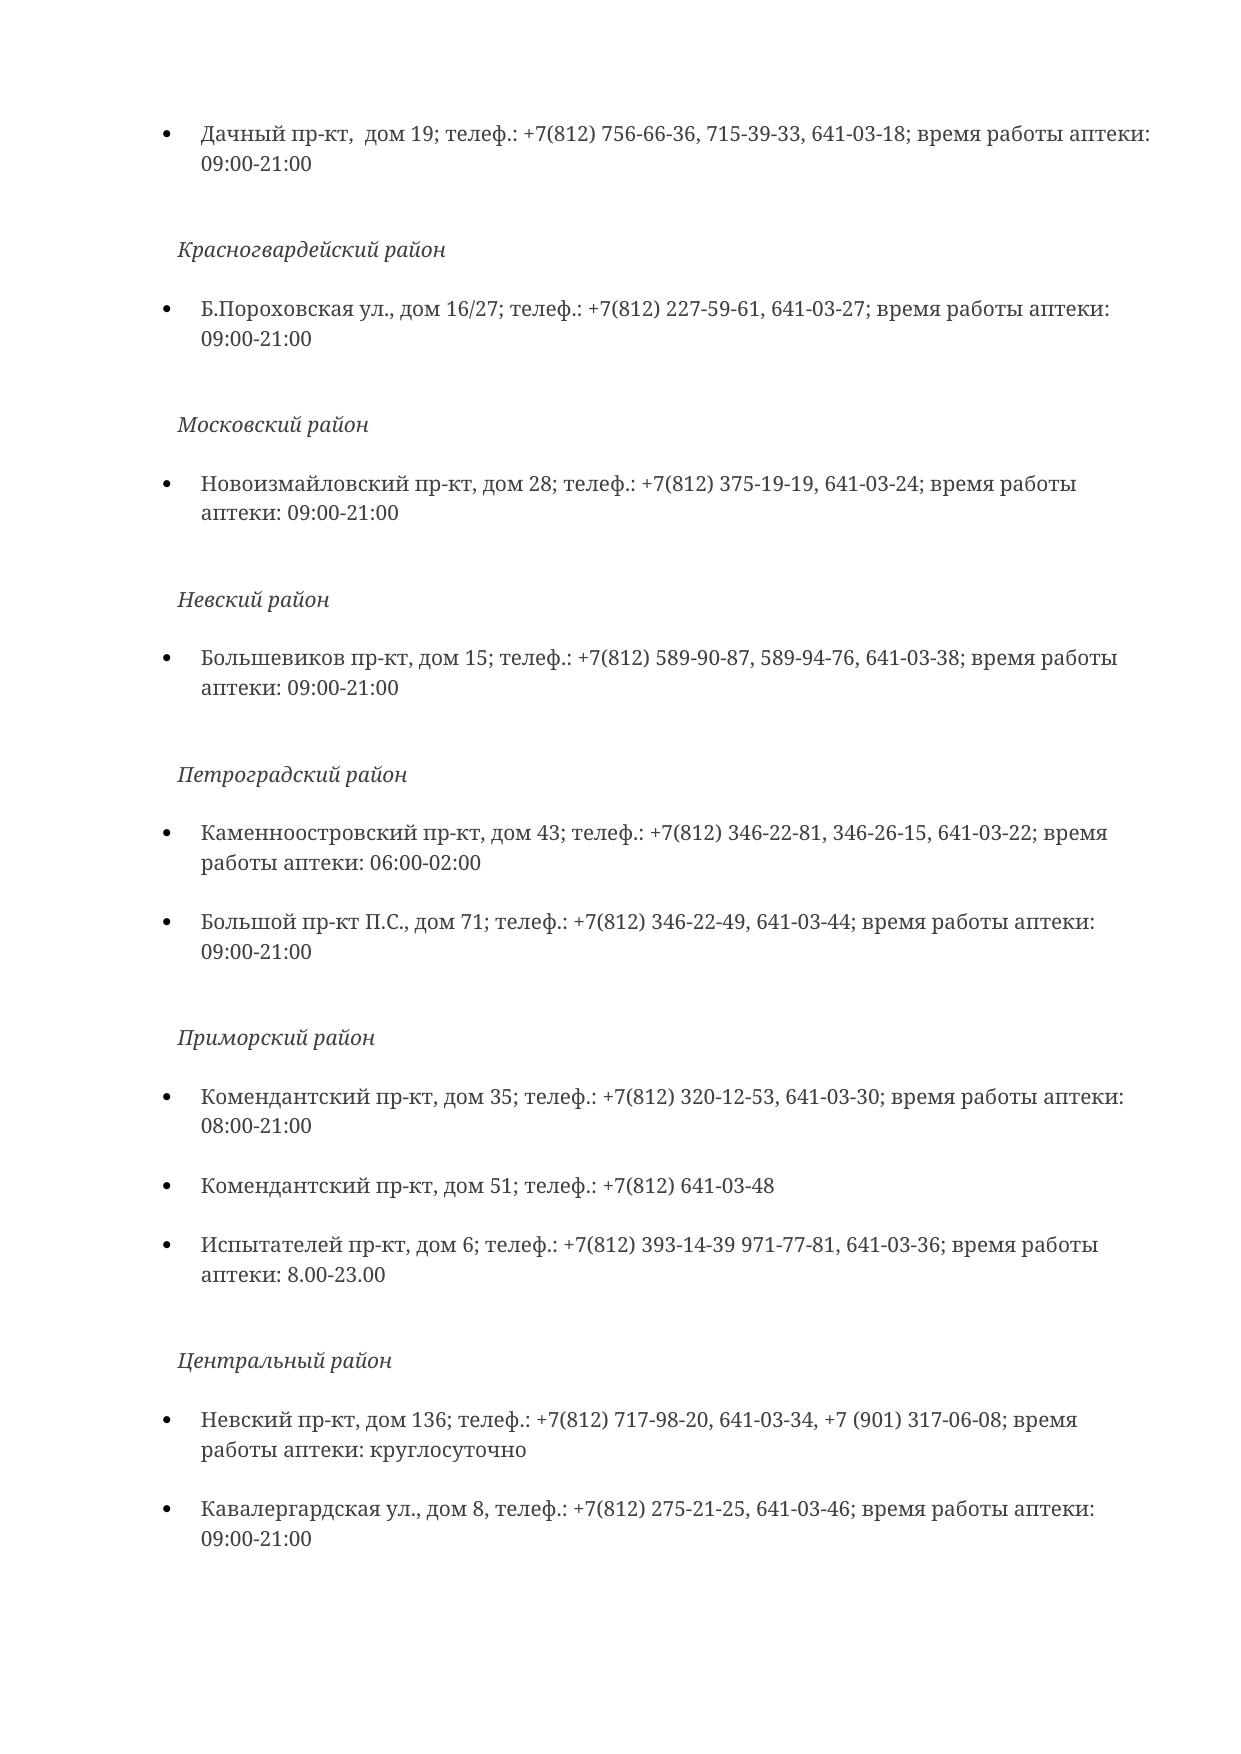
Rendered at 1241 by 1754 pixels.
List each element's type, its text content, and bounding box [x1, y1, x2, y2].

text Московский район [177, 382, 1152, 467]
text Приморский район [177, 995, 1152, 1081]
list Комендантский пр-кт, дом 51; телеф.: +7(812) 641-03-48 [163, 1170, 1152, 1229]
list Испытателей пр-кт, дом 6; телеф.: +7(812) 393-14-39 971-77-81, 641-03-36; время работы аптеки: 8.00-23.00 [163, 1229, 1152, 1318]
list Комендантский пр-кт, дом 35; телеф.: +7(812) 320-12-53, 641-03-30; время работы аптеки: 08:00-21:00 [163, 1081, 1152, 1170]
list Дачный пр-кт, дом 19; телеф.: +7(812) 756-66-36, 715-39-33, 641-03-18; время работы аптеки: 09:00-21:00 [163, 118, 1152, 207]
list Каменноостровский пр-кт, дом 43; телеф.: +7(812) 346-22-81, 346-26-15, 641-03-22; время работы аптеки: 06:00-02:00 [163, 817, 1152, 906]
list Большой пр-кт П.С., дом 71; телеф.: +7(812) 346-22-49, 641-03-44; время работы аптеки: 09:00-21:00 [163, 906, 1152, 995]
text Центральный район [177, 1318, 1152, 1404]
list Б.Пороховская ул., дом 16/27; телеф.: +7(812) 227-59-61, 641-03-27; время работы аптеки: 09:00-21:00 [163, 293, 1152, 382]
text Невский район [177, 557, 1152, 642]
list Большевиков пр-кт, дом 15; телеф.: +7(812) 589-90-87, 589-94-76, 641-03-38; время работы аптеки: 09:00-21:00 [163, 642, 1152, 731]
list Новоизмайловский пр-кт, дом 28; телеф.: +7(812) 375-19-19, 641-03-24; время работы аптеки: 09:00-21:00 [163, 467, 1152, 557]
list Кавалергардская ул., дом 8, телеф.: +7(812) 275-21-25, 641-03-46; время работы аптеки: 09:00-21:00 [163, 1493, 1152, 1582]
list Невский пр-кт, дом 136; телеф.: +7(812) 717-98-20, 641-03-34, +7 (901) 317-06-08; время работы аптеки: круглосуточно [163, 1404, 1152, 1493]
text Красногвардейский район [177, 207, 1152, 293]
text Петроградский район [177, 731, 1152, 817]
